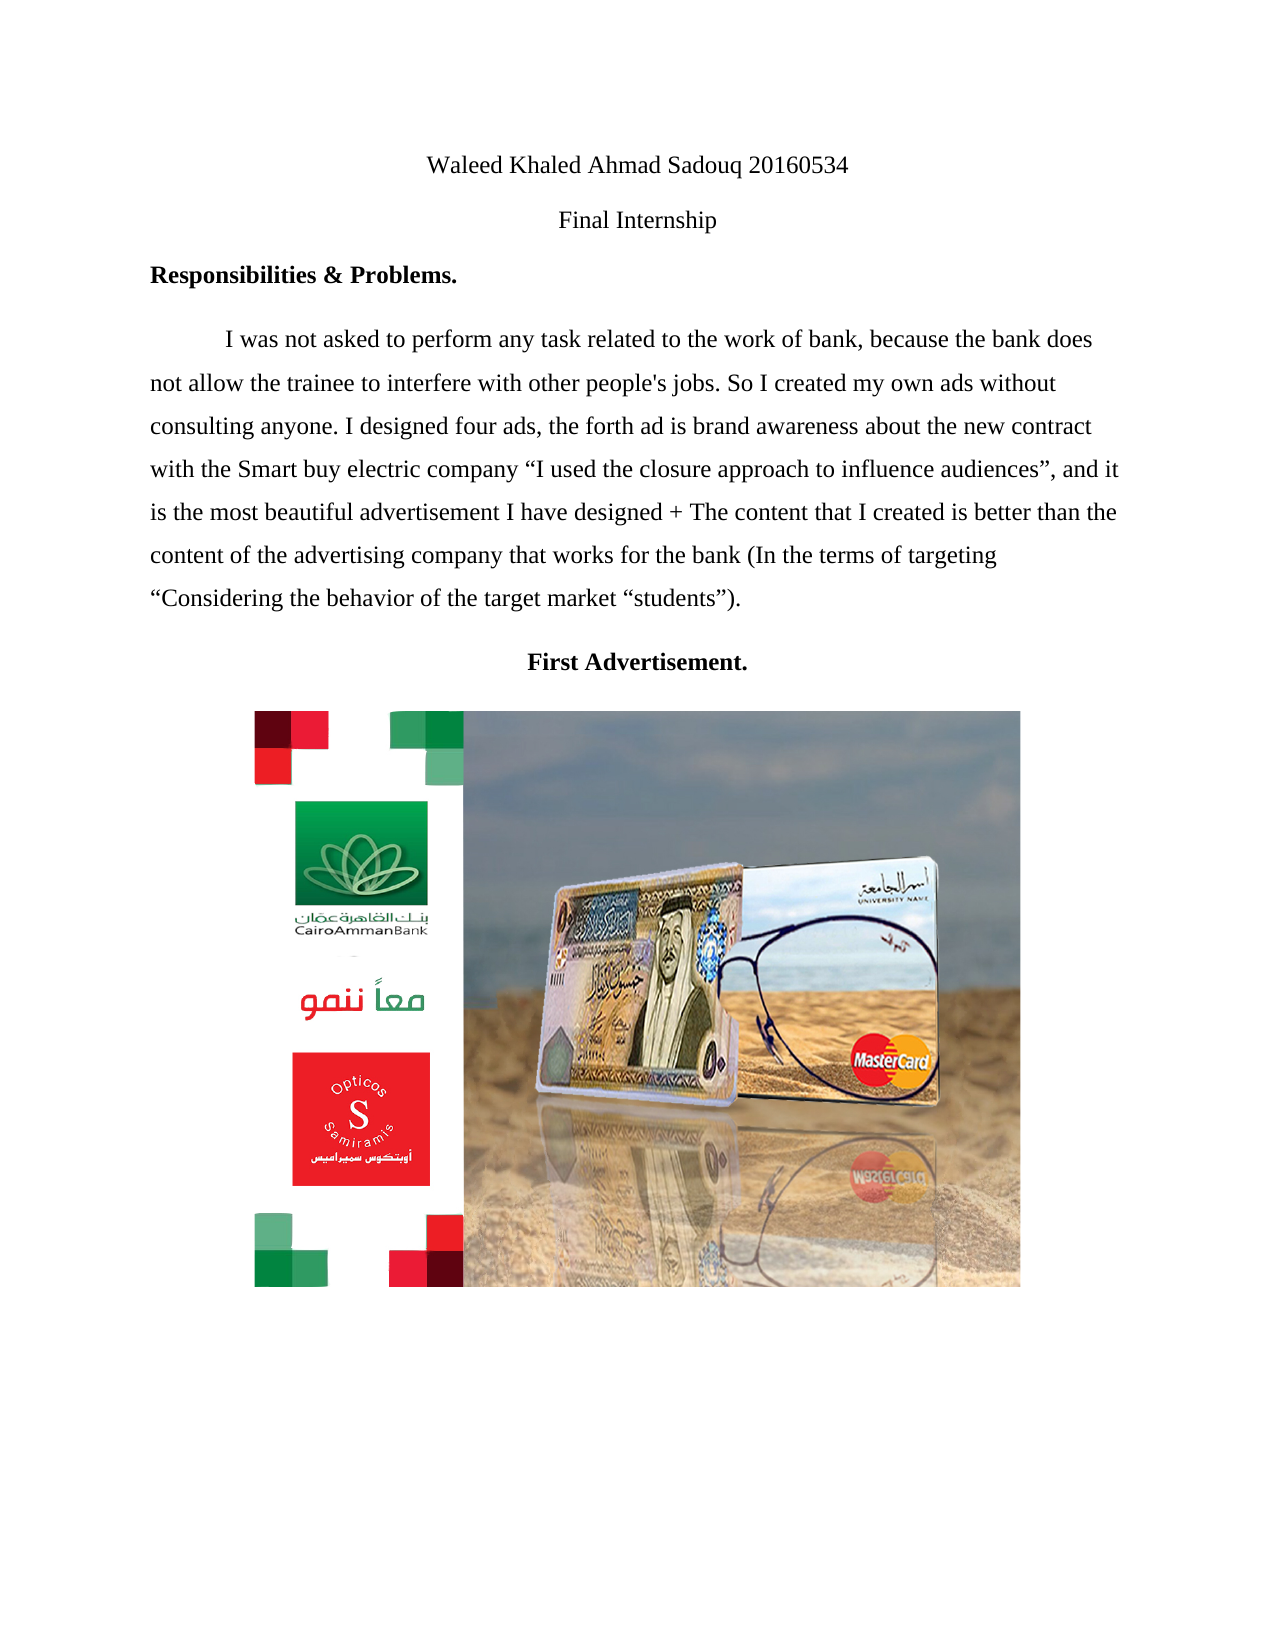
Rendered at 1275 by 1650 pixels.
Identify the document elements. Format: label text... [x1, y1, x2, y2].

text I was not asked to perform any task related to the work of bank, because the bank does not allow the trainee to interfere with other people's jobs. So I created my own ads without consulting anyone. I designed four ads, the forth ad is brand awareness about the new contract with the Smart buy electric company “I used the closure approach to influence audiences”, and it is the most beautiful advertisement I have designed + The content that I created is better than the content of the advertising company that works for the bank (In the terms of targeting “Considering the behavior of the target market “students”). [150, 324, 1125, 612]
picture [254, 711, 1021, 1287]
text Responsibilities & Problems. [150, 261, 1125, 289]
text Final Internship [150, 205, 1125, 234]
text First Advertisement. [150, 647, 1125, 676]
text Waleed Khaled Ahmad Sadouq 20160534 [150, 150, 1125, 179]
